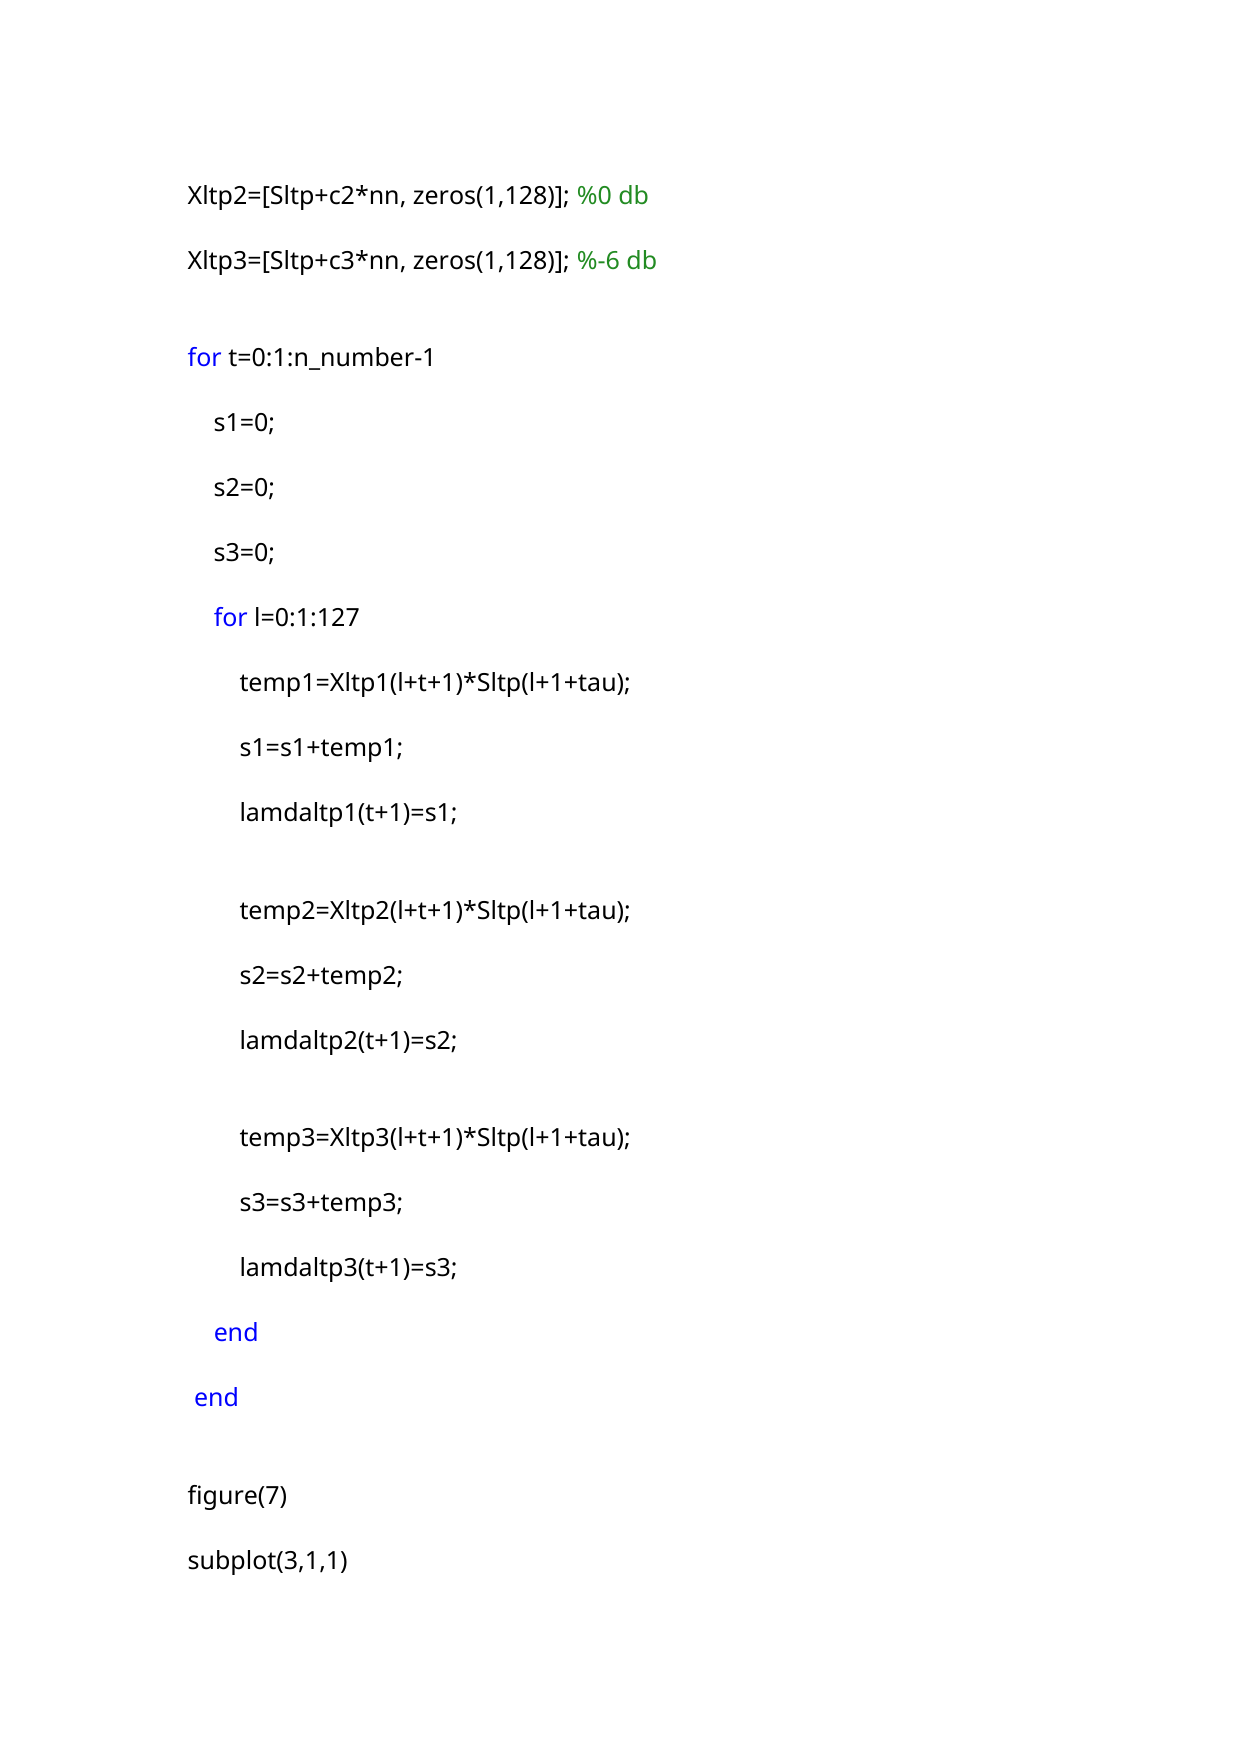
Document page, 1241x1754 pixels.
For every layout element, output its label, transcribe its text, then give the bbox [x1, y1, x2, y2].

text for t=0:1:n_number-1 [187, 324, 1053, 389]
text temp3=Xltp3(l+t+1)*Sltp(l+1+tau); [187, 1104, 1053, 1169]
text temp2=Xltp2(l+t+1)*Sltp(l+1+tau); [187, 877, 1053, 942]
text figure(7) [187, 1462, 1053, 1527]
text s3=s3+temp3; [187, 1169, 1053, 1234]
text Xltp3=[Sltp+c3*nn, zeros(1,128)]; %-6 db [187, 227, 1053, 292]
text for l=0:1:127 [187, 584, 1053, 649]
text subplot(3,1,1) [187, 1527, 1053, 1592]
text end [187, 1364, 1053, 1429]
text lamdaltp3(t+1)=s3; [187, 1234, 1053, 1299]
text s2=0; [187, 454, 1053, 519]
text s3=0; [187, 519, 1053, 584]
text lamdaltp1(t+1)=s1; [187, 779, 1053, 844]
text s1=0; [187, 389, 1053, 454]
text temp1=Xltp1(l+t+1)*Sltp(l+1+tau); [187, 649, 1053, 714]
text Xltp2=[Sltp+c2*nn, zeros(1,128)]; %0 db [187, 162, 1053, 227]
text s1=s1+temp1; [187, 714, 1053, 779]
text lamdaltp2(t+1)=s2; [187, 1007, 1053, 1072]
text end [187, 1299, 1053, 1364]
text s2=s2+temp2; [187, 942, 1053, 1007]
